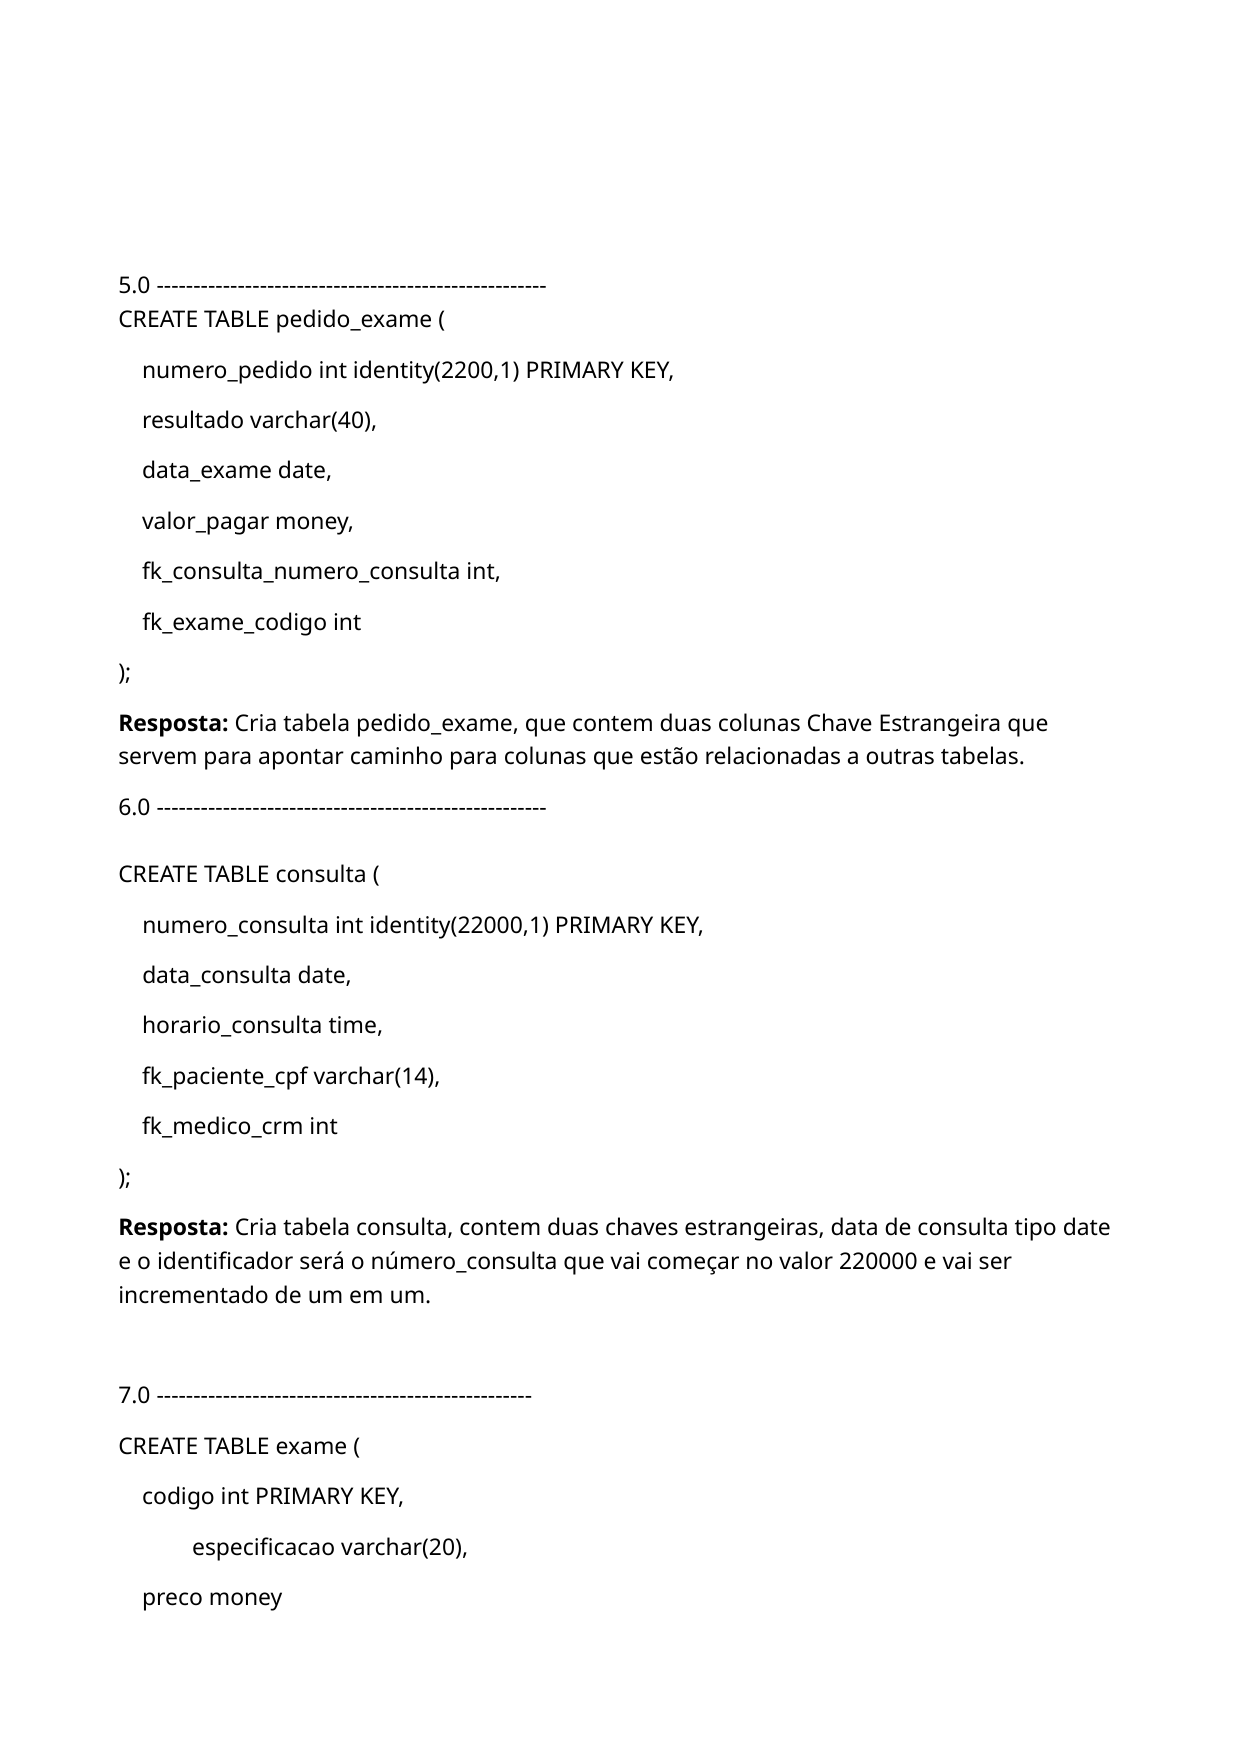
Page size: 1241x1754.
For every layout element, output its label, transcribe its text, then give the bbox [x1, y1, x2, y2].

text fk_paciente_cpf varchar(14), [118, 1060, 1122, 1091]
text preco money [118, 1581, 1122, 1612]
text resultado varchar(40), [118, 404, 1122, 435]
text horario_consulta time, [118, 1009, 1122, 1041]
text fk_consulta_numero_consulta int, [118, 555, 1122, 586]
text fk_exame_codigo int [118, 606, 1122, 637]
text data_exame date, [118, 454, 1122, 486]
text valor_pagar money, [118, 505, 1122, 536]
text data_consulta date, [118, 959, 1122, 990]
text ); [118, 1161, 1122, 1192]
text Resposta: Cria tabela pedido_exame, que contem duas colunas Chave Estrangeira que servem para apontar caminho para colunas que estão relacionadas a outras tabelas. [118, 706, 1122, 771]
text numero_pedido int identity(2200,1) PRIMARY KEY, [118, 353, 1122, 385]
text especificacao varchar(20), [118, 1531, 1122, 1562]
text 5.0 ----------------------------------------------------- CREATE TABLE pedido_exame ( [118, 269, 1122, 334]
text 6.0 ----------------------------------------------------- CREATE TABLE consulta ( [118, 791, 1122, 889]
text numero_consulta int identity(22000,1) PRIMARY KEY, [118, 908, 1122, 940]
text fk_medico_crm int [118, 1110, 1122, 1141]
text 7.0 --------------------------------------------------- [118, 1379, 1122, 1411]
text codigo int PRIMARY KEY, [118, 1480, 1122, 1511]
text Resposta: Cria tabela consulta, contem duas chaves estrangeiras, data de consulta tipo date e o identificador será o número_consulta que vai começar no valor 220000 e vai ser incrementado de um em um. [118, 1211, 1122, 1310]
text CREATE TABLE exame ( [118, 1430, 1122, 1461]
text ); [118, 656, 1122, 687]
